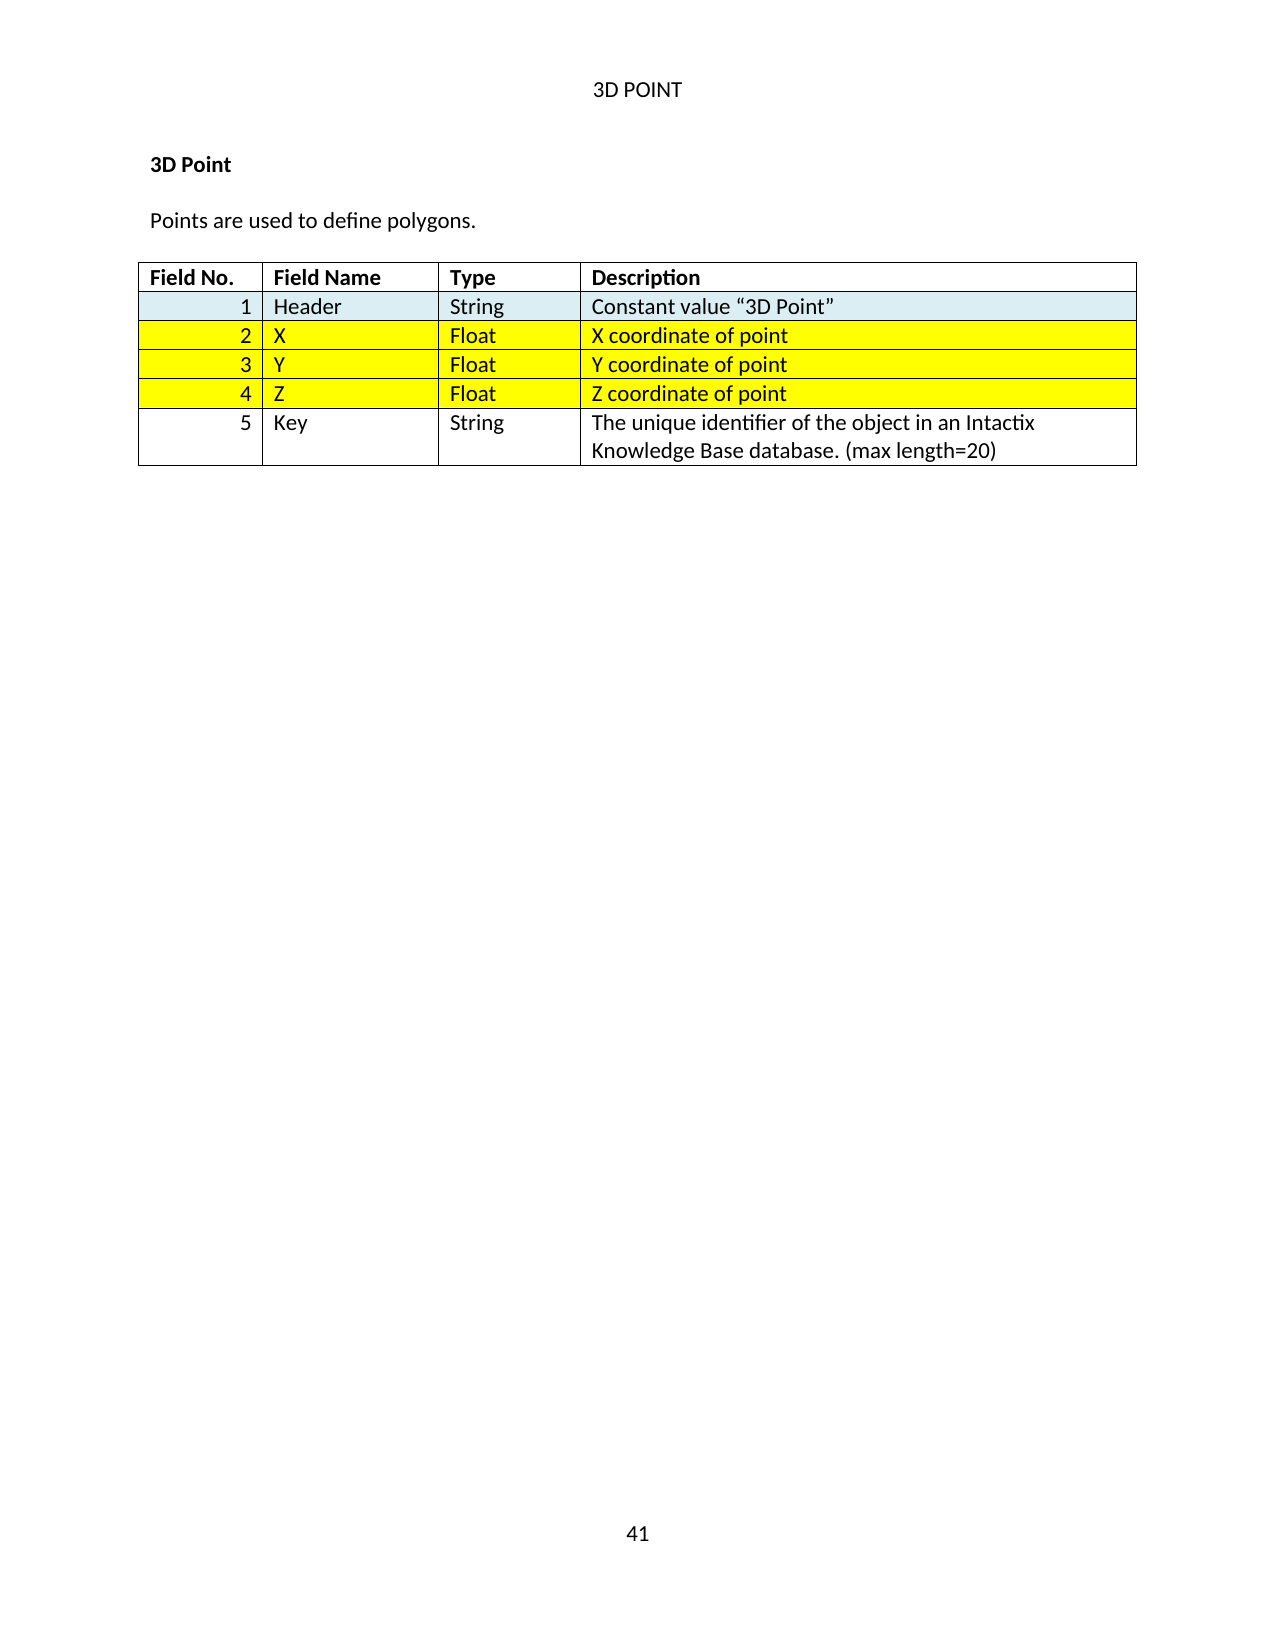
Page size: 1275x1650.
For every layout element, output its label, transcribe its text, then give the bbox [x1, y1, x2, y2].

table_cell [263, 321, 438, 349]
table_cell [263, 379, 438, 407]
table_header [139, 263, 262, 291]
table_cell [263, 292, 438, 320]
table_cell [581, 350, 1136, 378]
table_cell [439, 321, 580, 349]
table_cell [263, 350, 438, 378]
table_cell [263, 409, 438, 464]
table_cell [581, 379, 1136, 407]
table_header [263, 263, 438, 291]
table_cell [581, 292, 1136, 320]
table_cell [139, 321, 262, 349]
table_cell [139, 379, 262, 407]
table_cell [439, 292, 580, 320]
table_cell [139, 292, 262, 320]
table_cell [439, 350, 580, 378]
text Points are used to define polygons. [150, 206, 1125, 234]
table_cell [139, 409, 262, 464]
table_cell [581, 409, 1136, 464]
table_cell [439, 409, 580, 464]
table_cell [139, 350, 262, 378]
text 3D Point [150, 150, 1125, 178]
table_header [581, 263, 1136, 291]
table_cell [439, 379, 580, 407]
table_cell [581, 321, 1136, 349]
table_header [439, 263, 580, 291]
